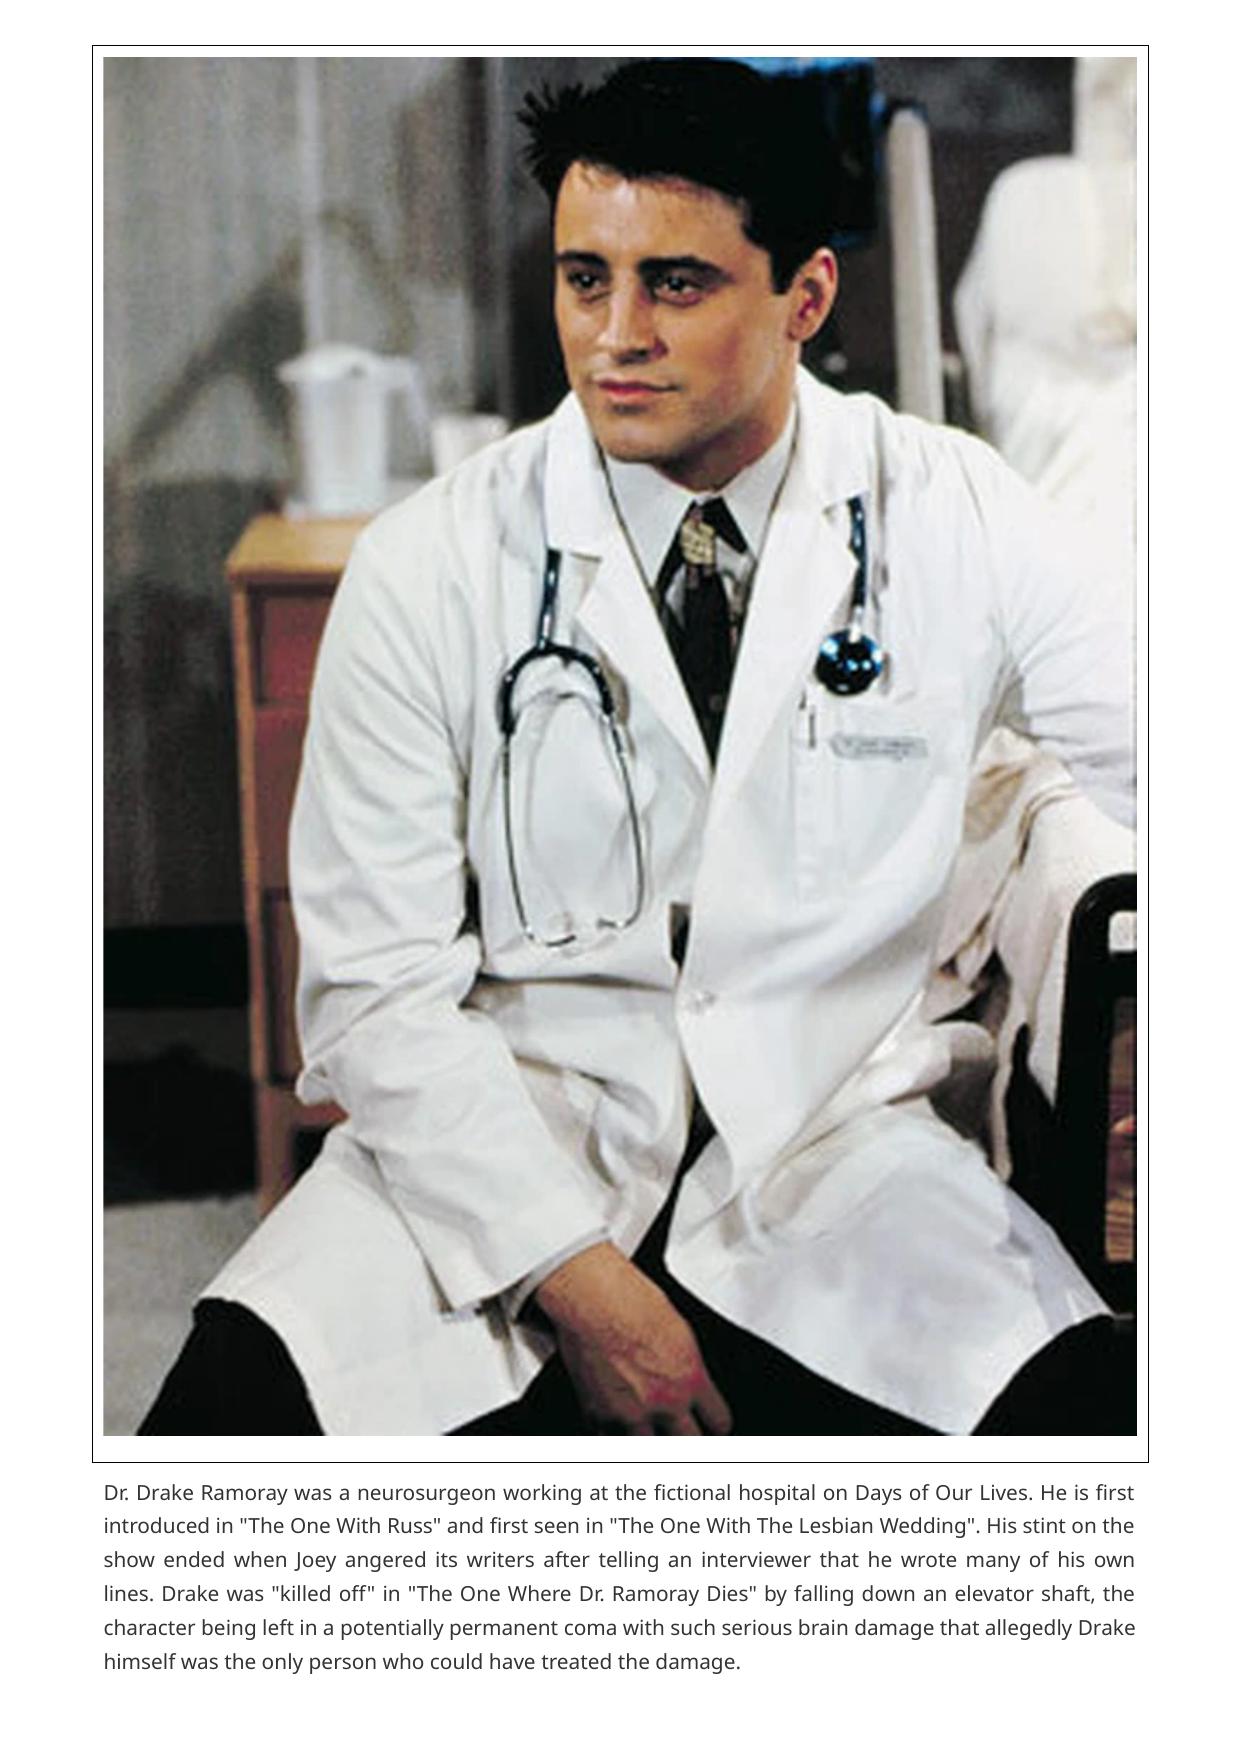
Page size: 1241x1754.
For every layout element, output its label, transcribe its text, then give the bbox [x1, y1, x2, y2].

text Dr. Drake Ramoray was a neurosurgeon working at the fictional hospital on Days of Our Lives. He is first introduced in "The One With Russ" and first seen in "The One With The Lesbian Wedding". His stint on the show ended when Joey angered its writers after telling an interviewer that he wrote many of his own lines. Drake was "killed off" in "The One Where Dr. Ramoray Dies" by falling down an elevator shaft, the character being left in a potentially permanent coma with such serious brain damage that allegedly Drake himself was the only person who could have treated the damage. [103, 1475, 1137, 1679]
table_header [93, 46, 1148, 1462]
picture [103, 57, 1137, 1436]
